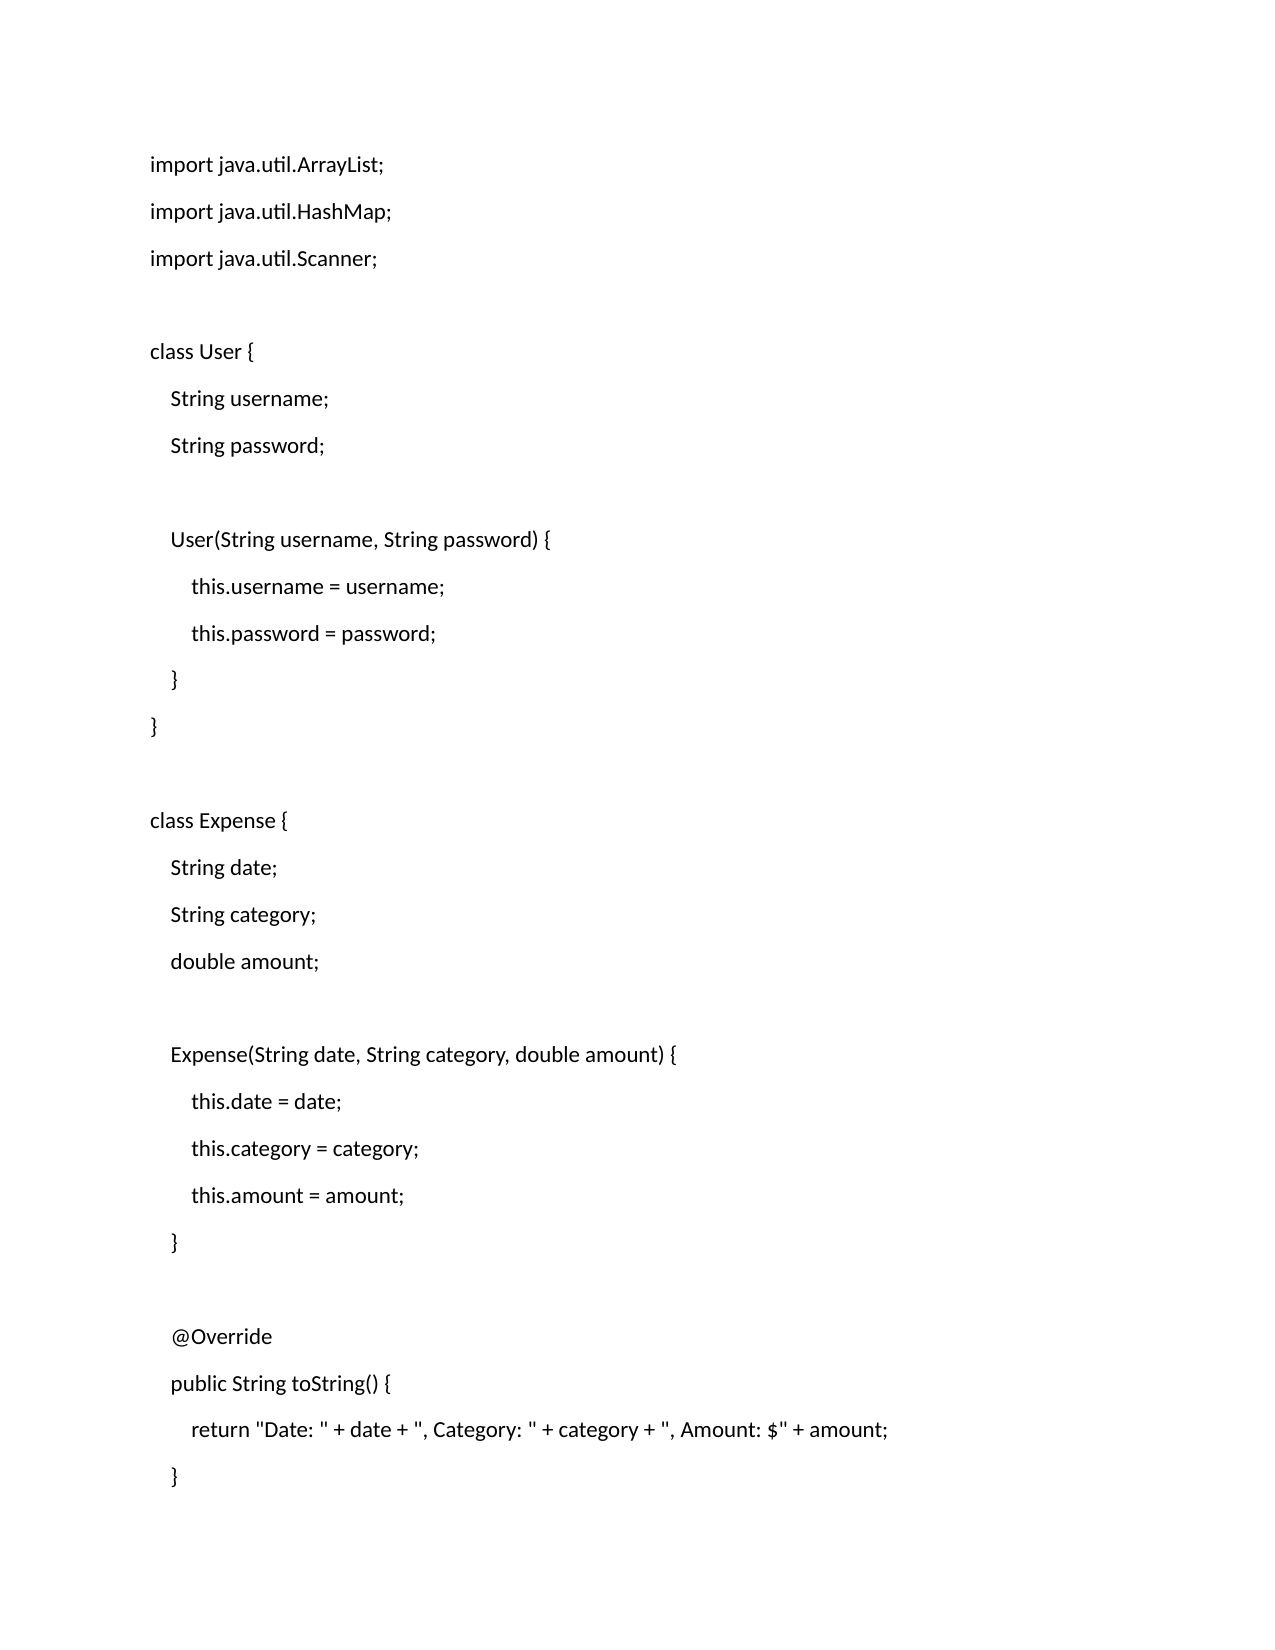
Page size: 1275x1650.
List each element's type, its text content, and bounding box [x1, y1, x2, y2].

text return "Date: " + date + ", Category: " + category + ", Amount: $" + amount; [150, 1416, 1125, 1444]
text String username; [150, 384, 1125, 412]
text this.username = username; [150, 572, 1125, 600]
text import java.util.HashMap; [150, 197, 1125, 225]
text import java.util.ArrayList; [150, 150, 1125, 178]
text } [150, 1228, 1125, 1256]
text @Override [150, 1322, 1125, 1350]
text String category; [150, 900, 1125, 928]
text import java.util.Scanner; [150, 244, 1125, 272]
text this.date = date; [150, 1087, 1125, 1116]
text String password; [150, 431, 1125, 459]
text } [150, 666, 1125, 694]
text this.category = category; [150, 1134, 1125, 1162]
text double amount; [150, 947, 1125, 975]
text class Expense { [150, 806, 1125, 834]
text this.amount = amount; [150, 1181, 1125, 1209]
text User(String username, String password) { [150, 525, 1125, 553]
text public String toString() { [150, 1369, 1125, 1397]
text } [150, 712, 1125, 741]
text class User { [150, 337, 1125, 366]
text } [150, 1462, 1125, 1491]
text String date; [150, 853, 1125, 881]
text this.password = password; [150, 619, 1125, 647]
text Expense(String date, String category, double amount) { [150, 1041, 1125, 1069]
